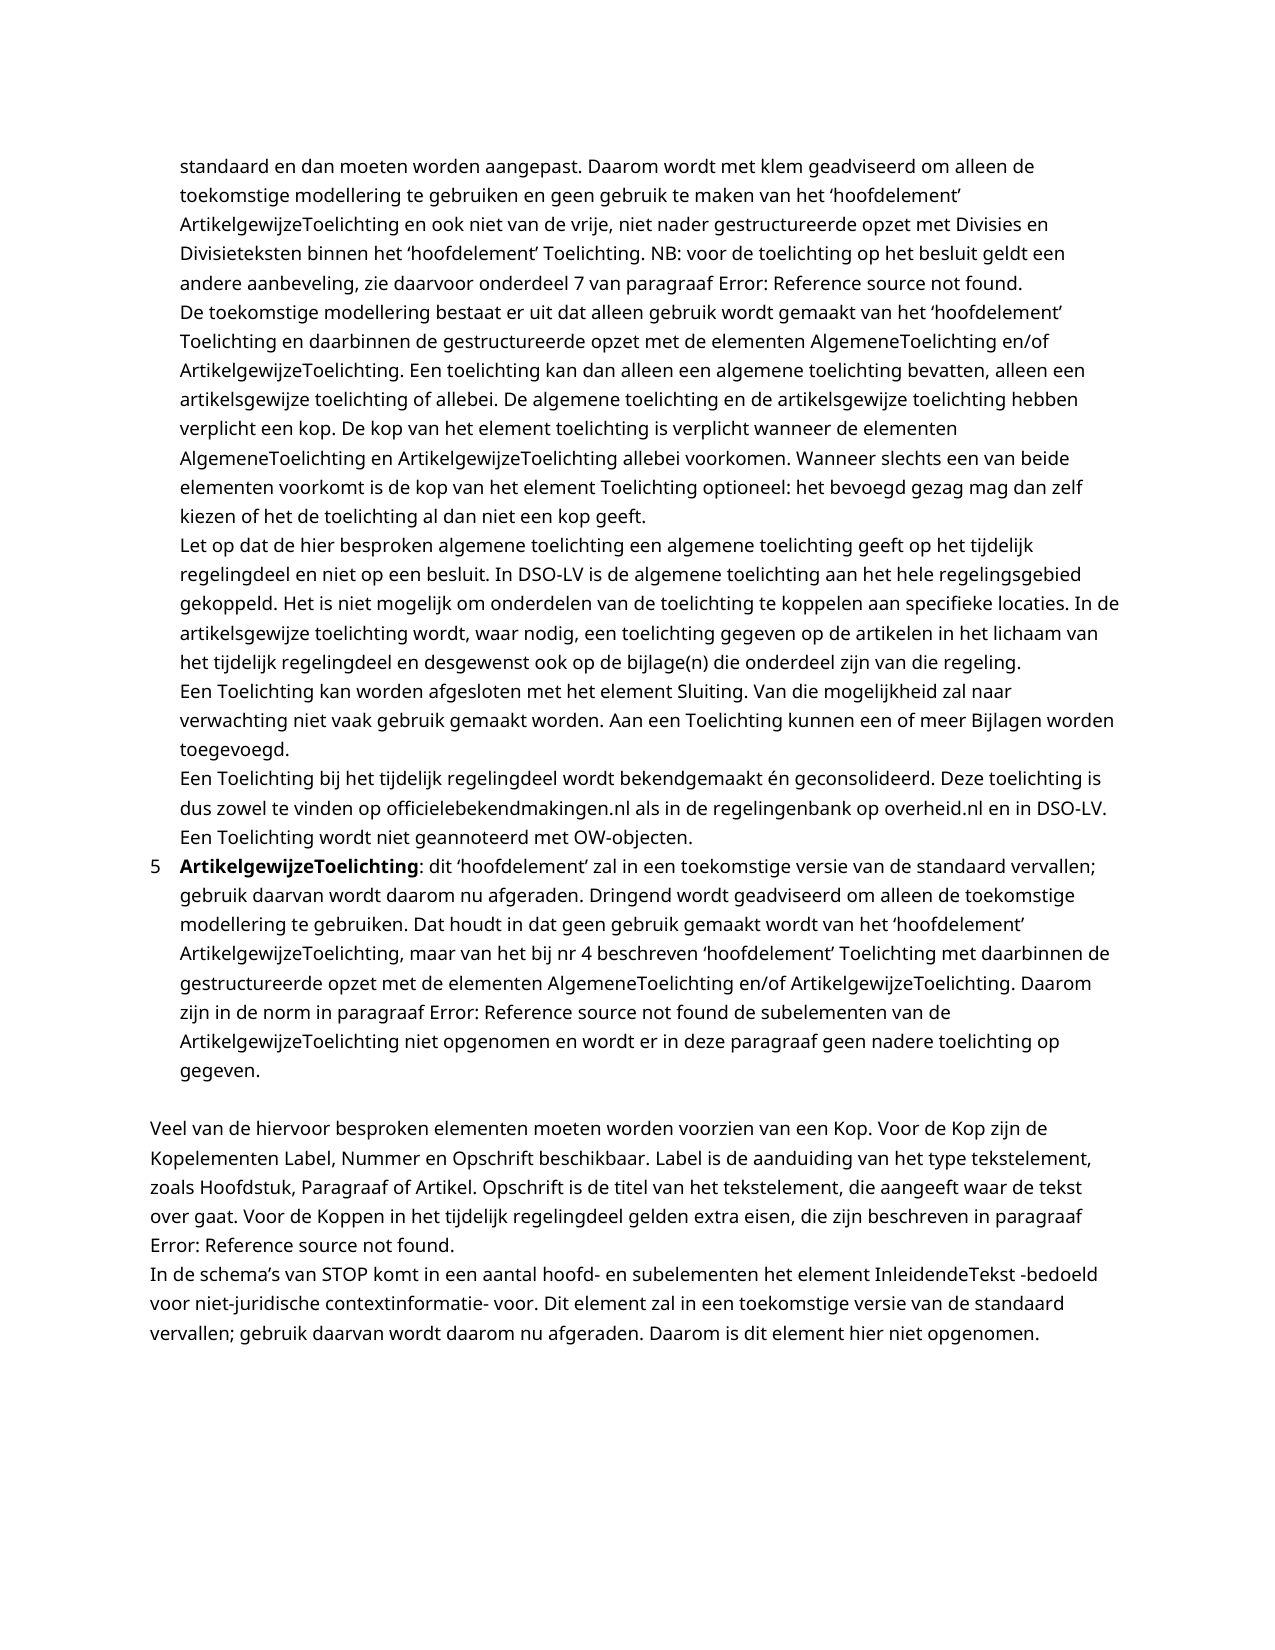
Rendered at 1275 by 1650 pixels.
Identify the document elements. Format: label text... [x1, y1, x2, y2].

list Let op dat de hier besproken algemene toelichting een algemene toelichting geeft op het tijdelijk regelingdeel en niet op een besluit. In DSO-LV is de algemene toelichting aan het hele regelingsgebied gekoppeld. Het is niet mogelijk om onderdelen van de toelichting te koppelen aan specifieke locaties. In de artikelsgewijze toelichting wordt, waar nodig, een toelichting gegeven op de artikelen in het lichaam van het tijdelijk regelingdeel en desgewenst ook op de bijlage(n) die onderdeel zijn van die regeling. Een Toelichting kan worden afgesloten met het element Sluiting. Van die mogelijkheid zal naar verwachting niet vaak gebruik gemaakt worden. Aan een Toelichting kunnen een of meer Bijlagen worden toegevoegd. Een Toelichting bij het tijdelijk regelingdeel wordt bekendgemaakt én geconsolideerd. Deze toelichting is dus zowel te vinden op officielebekendmakingen.nl als in de regelingenbank op overheid.nl en in DSO-LV. Een Toelichting wordt niet geannoteerd met OW-objecten. [179, 529, 1125, 850]
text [150, 150, 1125, 529]
text In de schema’s van STOP komt in een aantal hoofd- en subelementen het element InleidendeTekst -bedoeld voor niet-juridische contextinformatie- voor. Dit element zal in een toekomstige versie van de standaard vervallen; gebruik daarvan wordt daarom nu afgeraden. Daarom is dit element hier niet opgenomen. [150, 1258, 1125, 1346]
